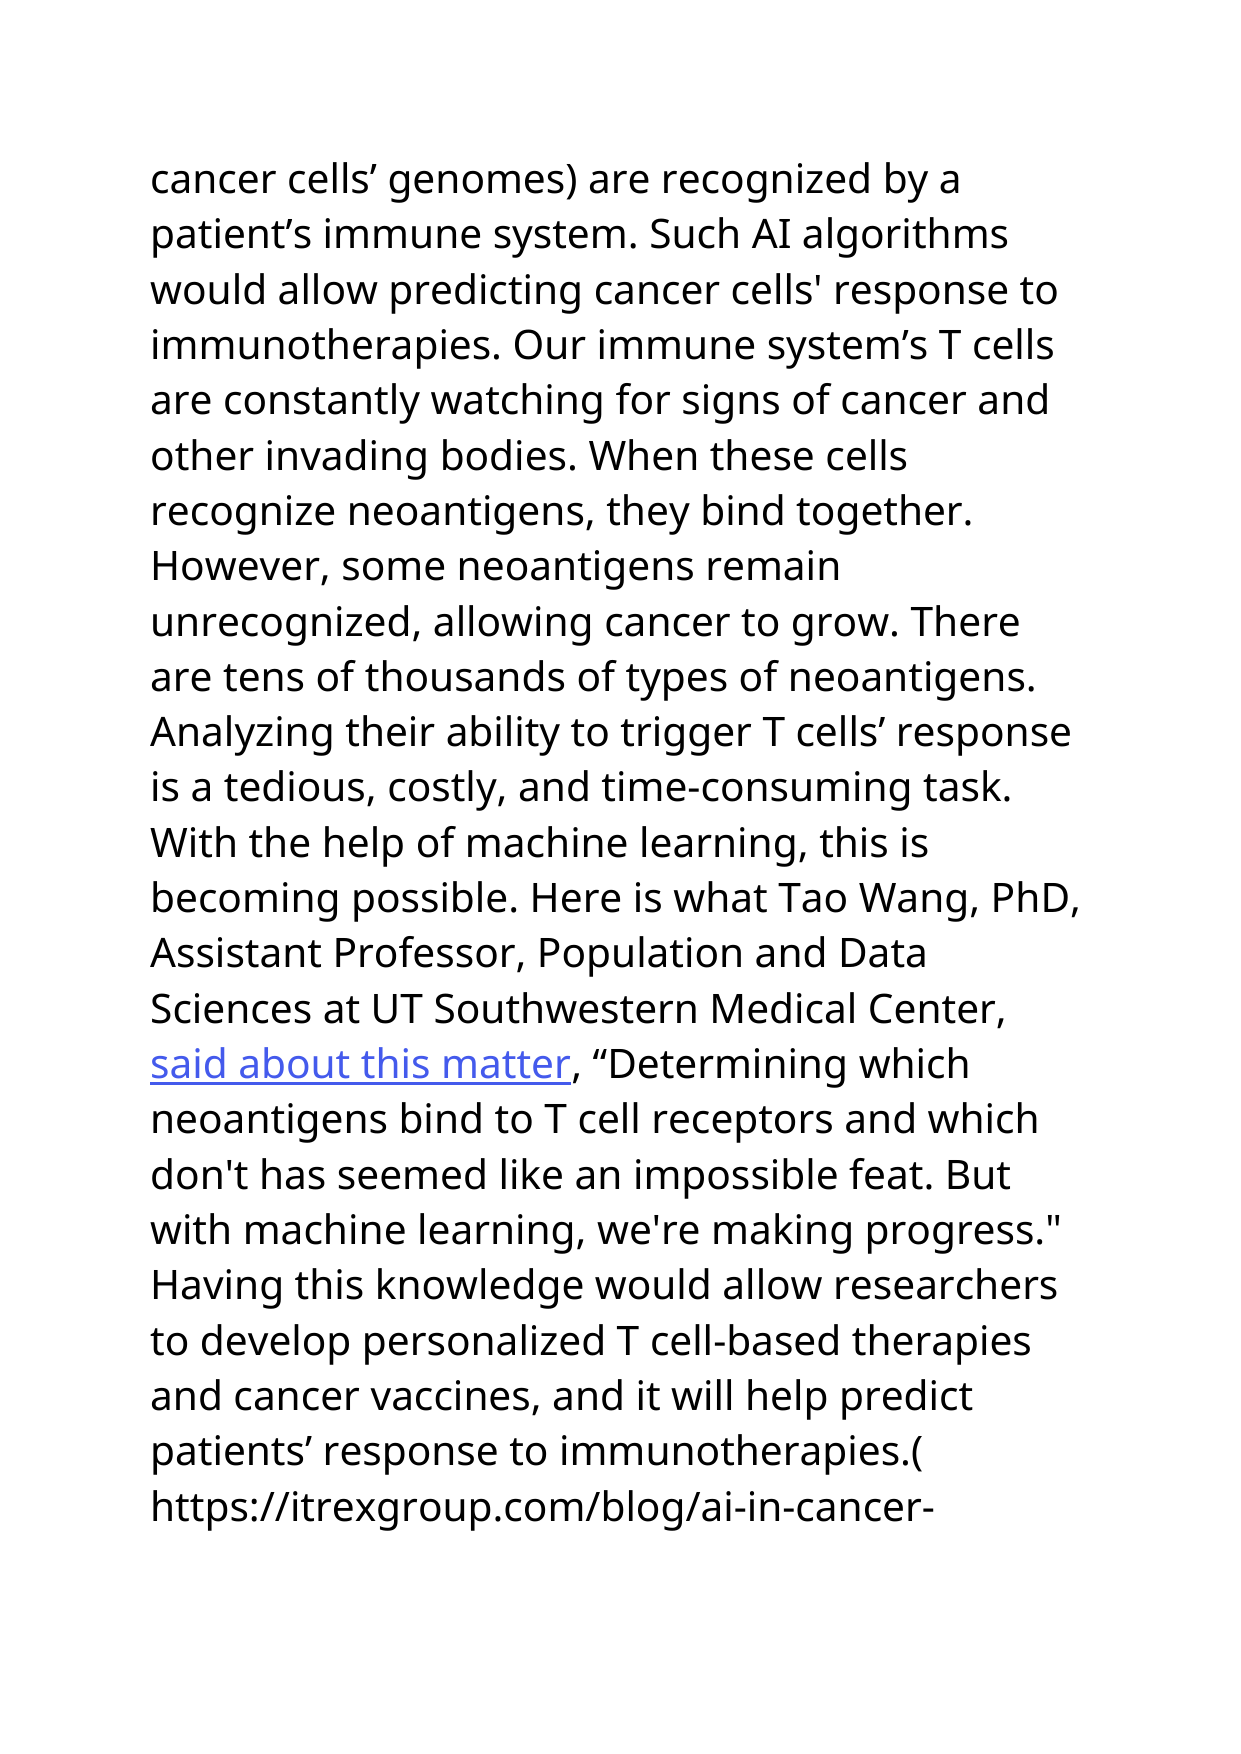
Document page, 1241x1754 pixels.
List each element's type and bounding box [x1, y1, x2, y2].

text [150, 150, 1090, 1533]
